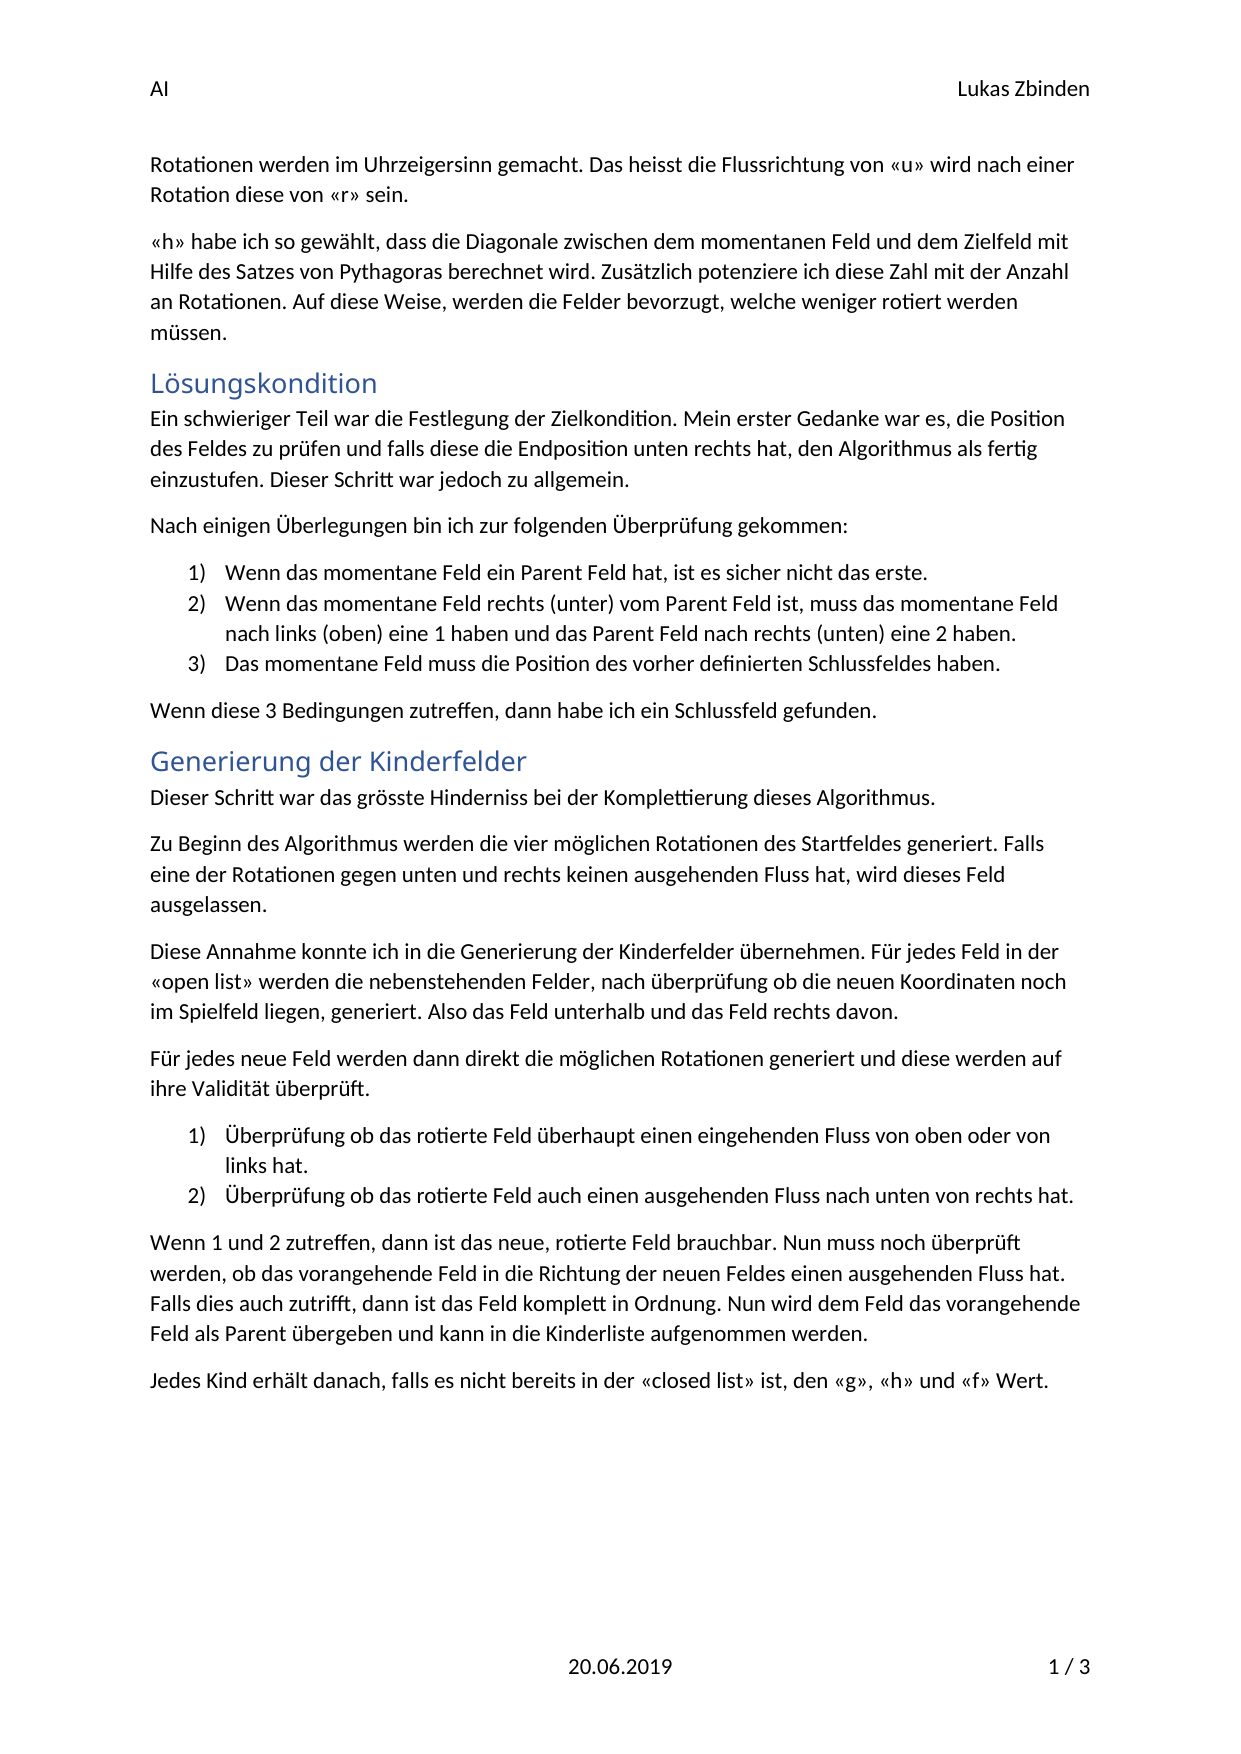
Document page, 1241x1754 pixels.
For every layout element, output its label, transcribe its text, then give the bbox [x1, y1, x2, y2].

text Für jedes neue Feld werden dann direkt die möglichen Rotationen generiert und diese werden auf ihre Validität überprüft. [150, 1044, 1090, 1102]
list Überprüfung ob das rotierte Feld auch einen ausgehenden Fluss nach unten von rechts hat. [187, 1182, 1090, 1210]
text Ein schwieriger Teil war die Festlegung der Zielkondition. Mein erster Gedanke war es, die Position des Feldes zu prüfen und falls diese die Endposition unten rechts hat, den Algorithmus als fertig einzustufen. Dieser Schritt war jedoch zu allgemein. [150, 404, 1090, 493]
text Zu Beginn des Algorithmus werden die vier möglichen Rotationen des Startfeldes generiert. Falls eine der Rotationen gegen unten und rechts keinen ausgehenden Fluss hat, wird dieses Feld ausgelassen. [150, 829, 1090, 918]
subtitle Lösungskondition [150, 364, 1090, 401]
text «h» habe ich so gewählt, dass die Diagonale zwischen dem momentanen Feld und dem Zielfeld mit Hilfe des Satzes von Pythagoras berechnet wird. Zusätzlich potenziere ich diese Zahl mit der Anzahl an Rotationen. Auf diese Weise, werden die Felder bevorzugt, welche weniger rotiert werden müssen. [150, 227, 1090, 346]
text Nach einigen Überlegungen bin ich zur folgenden Überprüfung gekommen: [150, 512, 1090, 540]
text Diese Annahme konnte ich in die Generierung der Kinderfelder übernehmen. Für jedes Feld in der «open list» werden die nebenstehenden Felder, nach überprüfung ob die neuen Koordinaten noch im Spielfeld liegen, generiert. Also das Feld unterhalb und das Feld rechts davon. [150, 937, 1090, 1025]
text Jedes Kind erhält danach, falls es nicht bereits in der «closed list» ist, den «g», «h» und «f» Wert. [150, 1366, 1090, 1394]
text Rotationen werden im Uhrzeigersinn gemacht. Das heisst die Flussrichtung von «u» wird nach einer Rotation diese von «r» sein. [150, 150, 1090, 208]
text Wenn 1 und 2 zutreffen, dann ist das neue, rotierte Feld brauchbar. Nun muss noch überprüft werden, ob das vorangehende Feld in die Richtung der neuen Feldes einen ausgehenden Fluss hat. Falls dies auch zutrifft, dann ist das Feld komplett in Ordnung. Nun wird dem Feld das vorangehende Feld als Parent übergeben und kann in die Kinderliste aufgenommen werden. [150, 1228, 1090, 1347]
list Das momentane Feld muss die Position des vorher definierten Schlussfeldes haben. [187, 649, 1090, 677]
list Überprüfung ob das rotierte Feld überhaupt einen eingehenden Fluss von oben oder von links hat. [187, 1121, 1090, 1179]
text Dieser Schritt war das grösste Hinderniss bei der Komplettierung dieses Algorithmus. [150, 783, 1090, 811]
text Wenn diese 3 Bedingungen zutreffen, dann habe ich ein Schlussfeld gefunden. [150, 696, 1090, 724]
subtitle Generierung der Kinderfelder [150, 743, 1090, 780]
list Wenn das momentane Feld ein Parent Feld hat, ist es sicher nicht das erste. [187, 558, 1090, 587]
list Wenn das momentane Feld rechts (unter) vom Parent Feld ist, muss das momentane Feld nach links (oben) eine 1 haben und das Parent Feld nach rechts (unten) eine 2 haben. [187, 589, 1090, 647]
